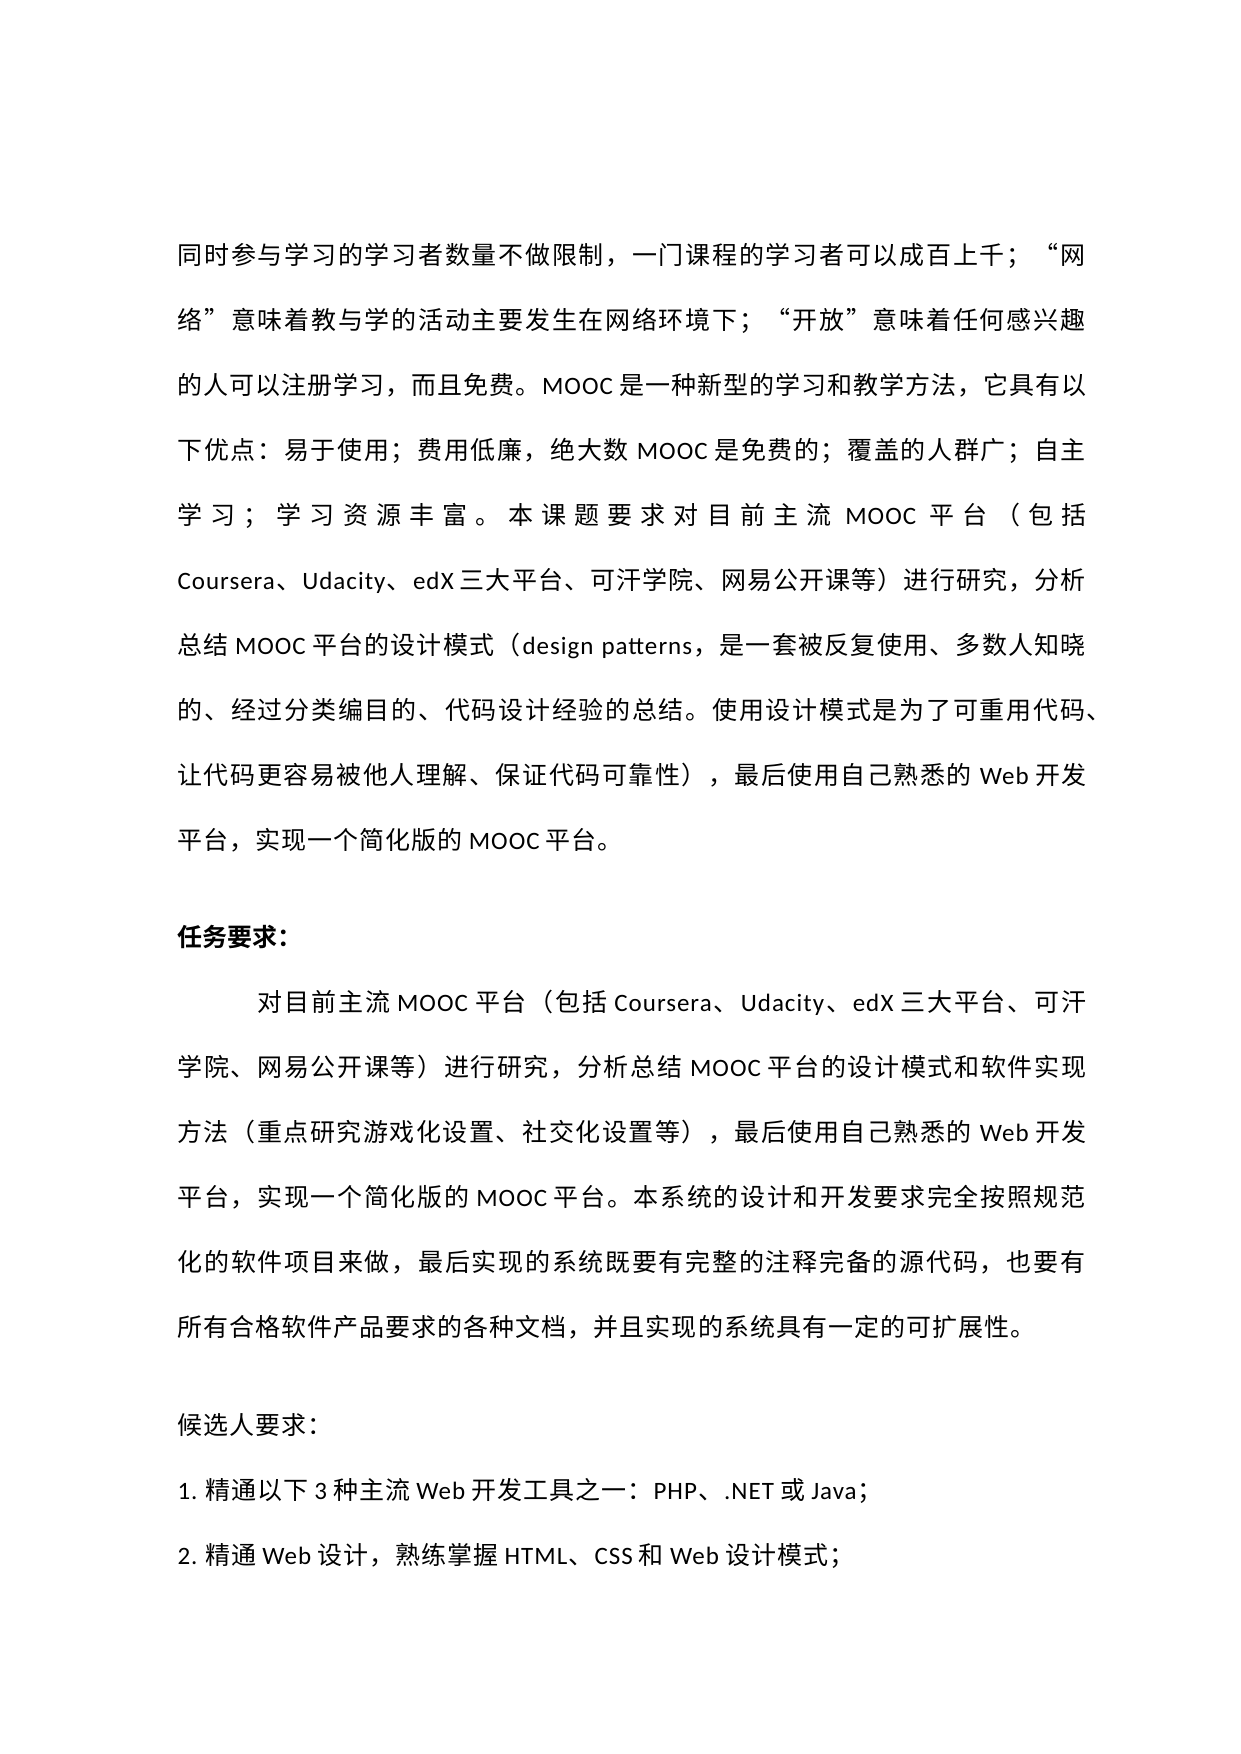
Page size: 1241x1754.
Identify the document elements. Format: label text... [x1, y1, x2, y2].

text 1. 精通以下3种主流Web开发工具之一：PHP、.NET或Java； [177, 1456, 1087, 1521]
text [177, 221, 1087, 871]
text 对目前主流MOOC平台（包括Coursera、Udacity、edX三大平台、可汗学院、网易公开课等）进行研究，分析总结MOOC平台的设计模式和软件实现方法（重点研究游戏化设置、社交化设置等），最后使用自己熟悉的Web开发平台，实现一个简化版的MOOC平台。本系统的设计和开发要求完全按照规范化的软件项目来做，最后实现的系统既要有完整的注释完备的源代码，也要有所有合格软件产品要求的各种文档，并且实现的系统具有一定的可扩展性。 [177, 968, 1087, 1358]
text 任务要求： [177, 903, 1087, 968]
text 候选人要求： [177, 1391, 1087, 1456]
text 2. 精通Web设计，熟练掌握HTML、CSS和Web设计模式； [177, 1521, 1087, 1586]
